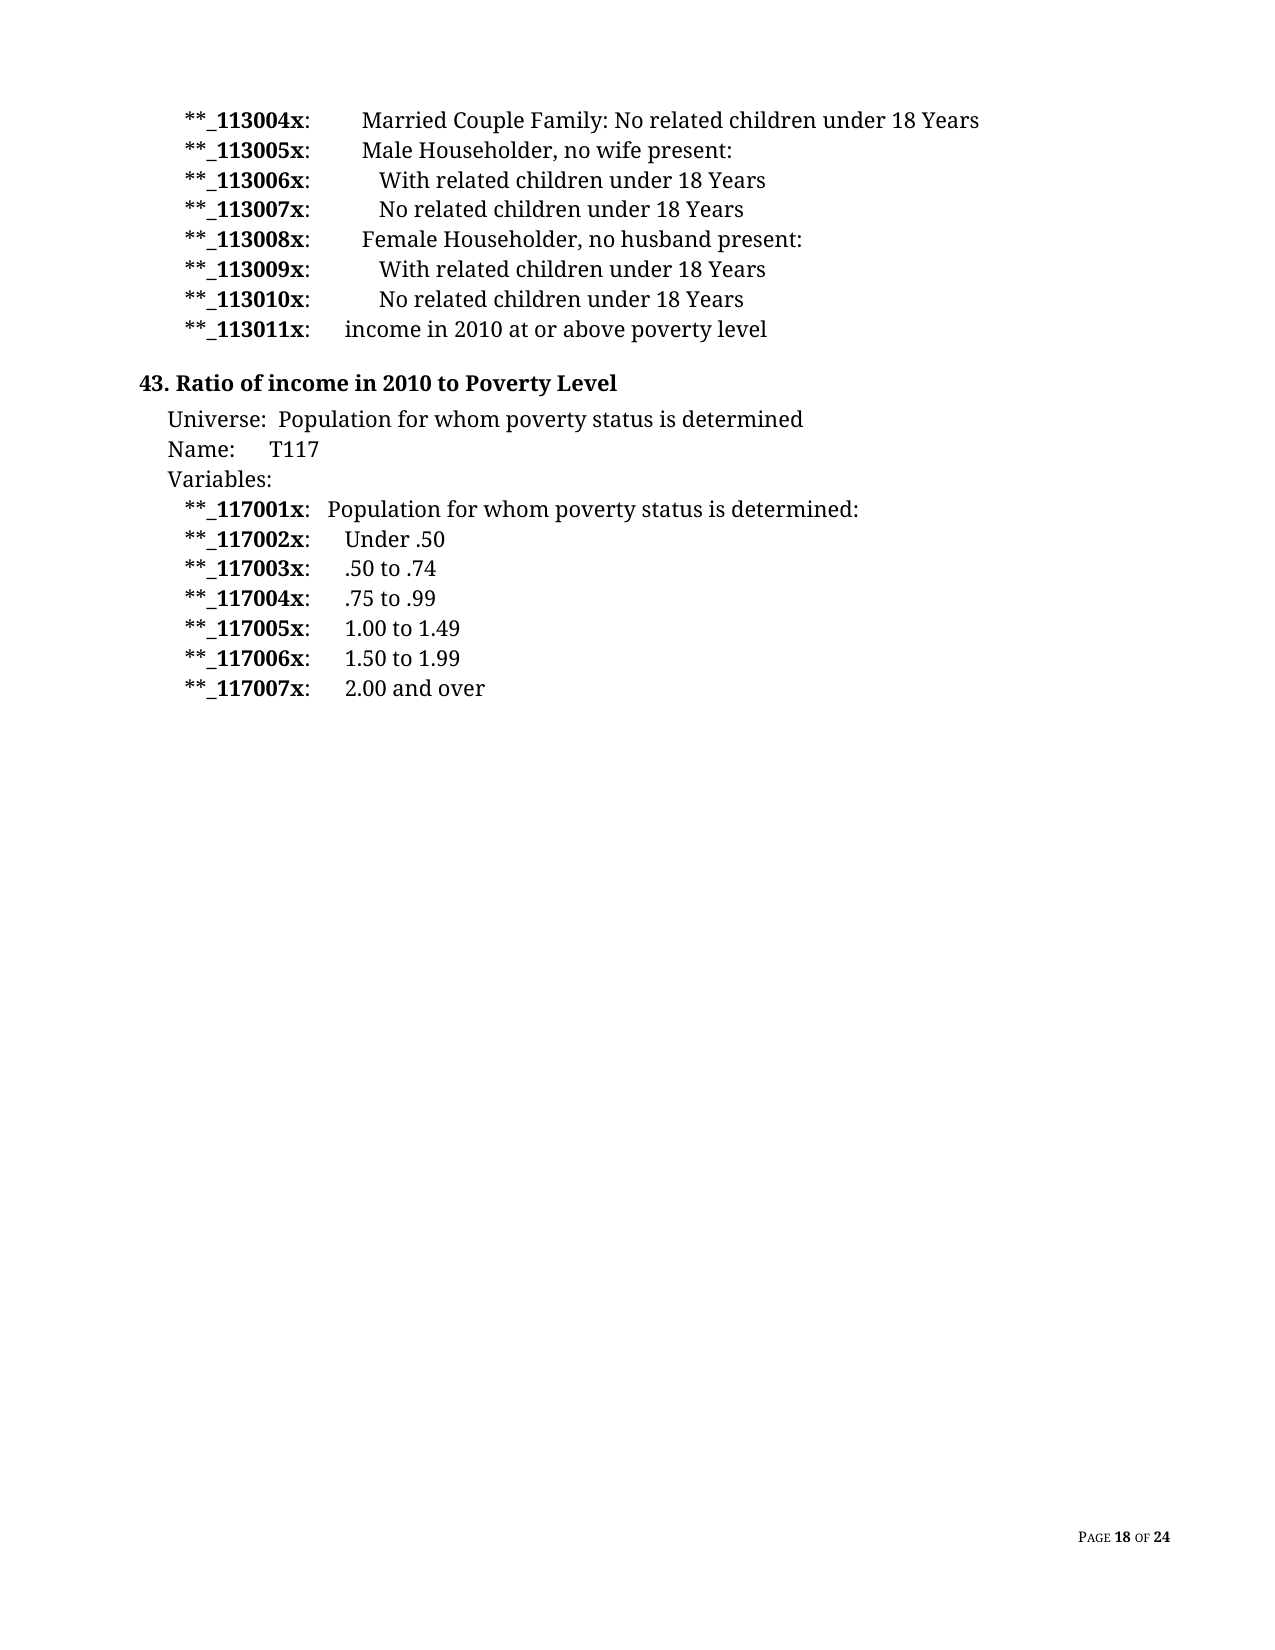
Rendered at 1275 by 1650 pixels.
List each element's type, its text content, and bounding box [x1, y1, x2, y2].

text **_117001x: Population for whom poverty status is determined: [105, 494, 1170, 523]
text **_113009x: With related children under 18 Years [105, 254, 1170, 284]
text **_113005x: Male Householder, no wife present: [105, 135, 1170, 164]
text **_117002x: Under .50 [105, 523, 1170, 553]
subtitle 43. Ratio of income in 2010 to Poverty Level [105, 368, 1170, 398]
text **_113007x: No related children under 18 Years [105, 194, 1170, 224]
text **_113006x: With related children under 18 Years [105, 164, 1170, 194]
text **_117004x: .75 to .99 [105, 583, 1170, 613]
text **_113011x: income in 2010 at or above poverty level [105, 313, 1170, 343]
text **_113004x: Married Couple Family: No related children under 18 Years [105, 105, 1170, 135]
text **_117005x: 1.00 to 1.49 [105, 613, 1170, 643]
text **_117007x: 2.00 and over [105, 672, 1170, 702]
text Name: T117 [105, 434, 1170, 464]
text Universe: Population for whom poverty status is determined [105, 404, 1170, 434]
text **_117006x: 1.50 to 1.99 [105, 643, 1170, 672]
text Variables: [105, 464, 1170, 494]
text **_117003x: .50 to .74 [105, 553, 1170, 583]
text **_113010x: No related children under 18 Years [105, 284, 1170, 313]
text **_113008x: Female Householder, no husband present: [105, 224, 1170, 254]
